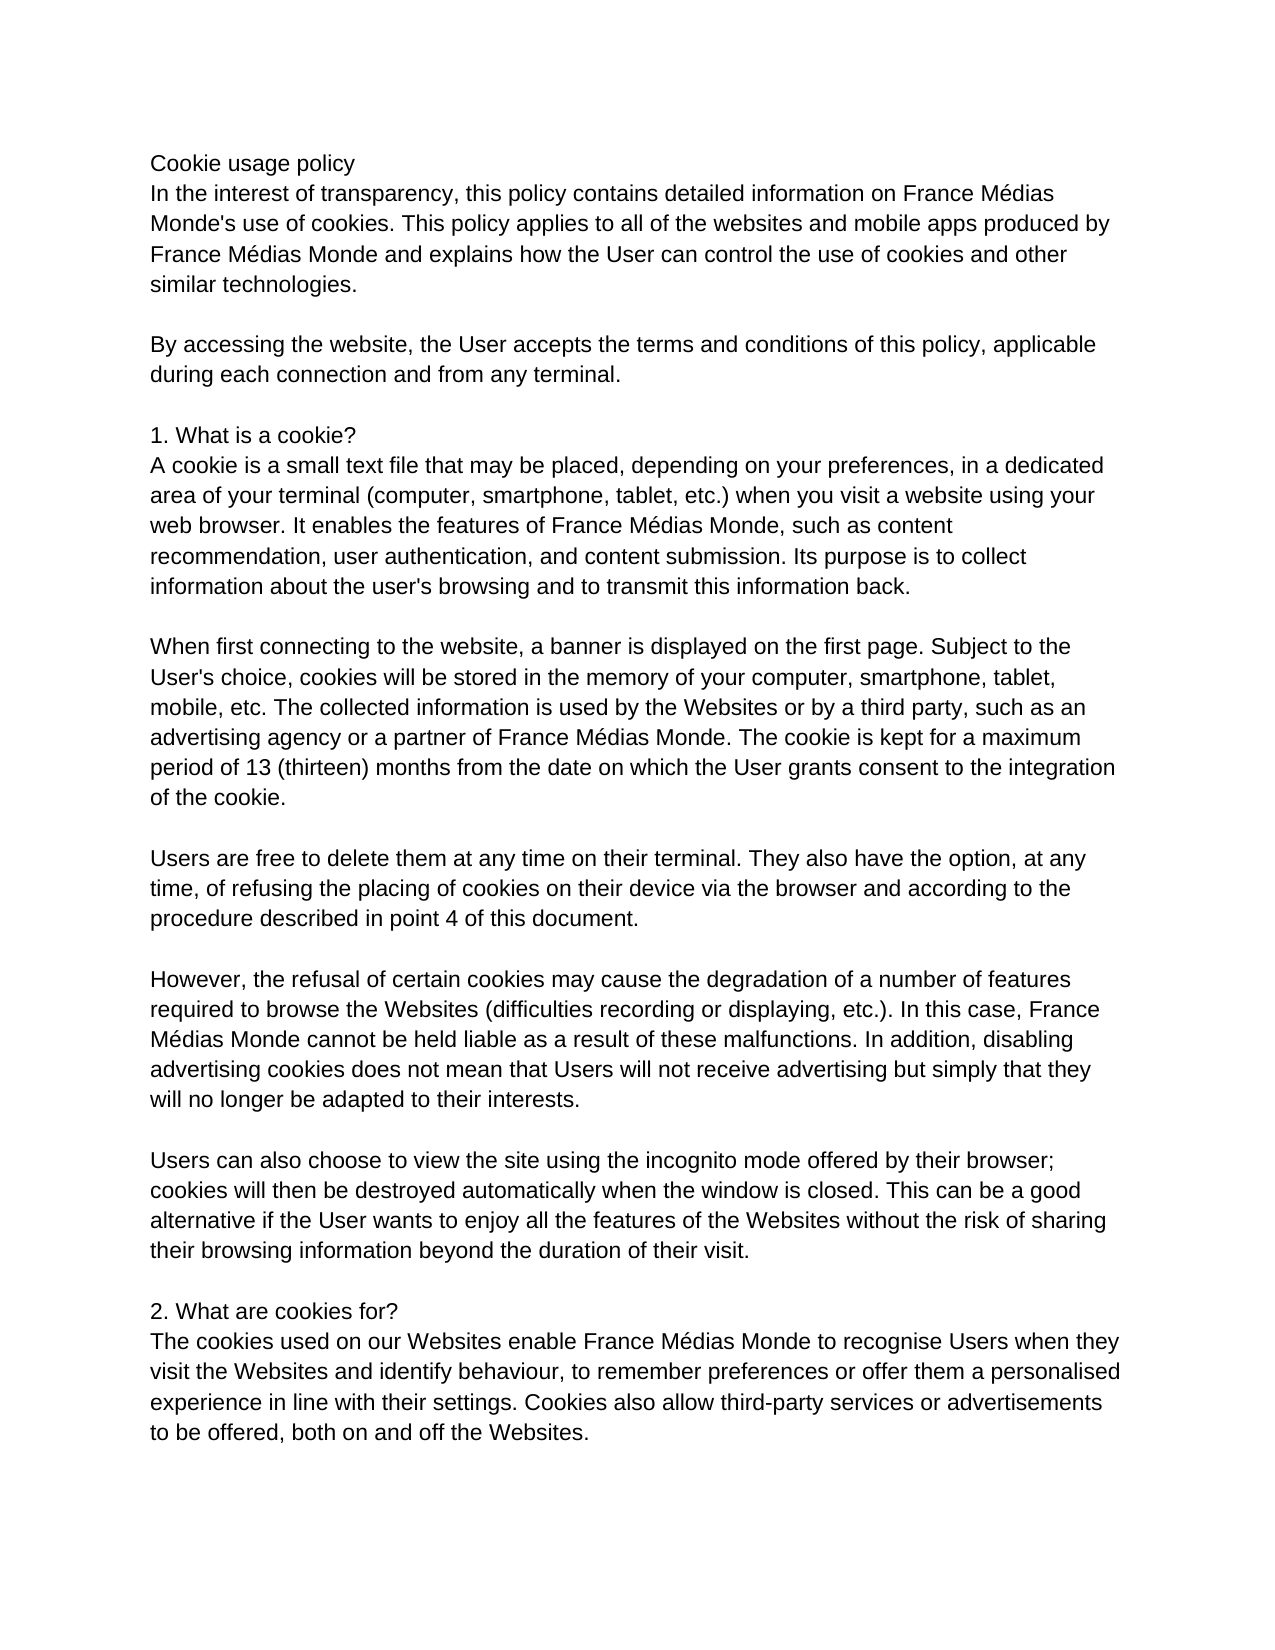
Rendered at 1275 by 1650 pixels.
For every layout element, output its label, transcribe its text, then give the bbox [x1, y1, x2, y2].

text Cookie usage policy [150, 150, 1125, 176]
text In the interest of transparency, this policy contains detailed information on France Médias Monde's use of cookies. This policy applies to all of the websites and mobile apps produced by France Médias Monde and explains how the User can control the use of cookies and other similar technologies. [150, 180, 1125, 297]
text Users can also choose to view the site using the incognito mode offered by their browser; cookies will then be destroyed automatically when the window is closed. This can be a good alternative if the User wants to enjoy all the features of the Websites without the risk of sharing their browsing information beyond the duration of their visit. [150, 1147, 1125, 1264]
text 1. What is a cookie? [150, 422, 1125, 448]
text By accessing the website, the User accepts the terms and conditions of this policy, applicable during each connection and from any terminal. [150, 331, 1125, 388]
text 2. What are cookies for? [150, 1298, 1125, 1324]
text A cookie is a small text file that may be placed, depending on your preferences, in a dedicated area of your terminal (computer, smartphone, tablet, etc.) when you visit a website using your web browser. It enables the features of France Médias Monde, such as content recommendation, user authentication, and content submission. Its purpose is to collect information about the user's browsing and to transmit this information back. [150, 452, 1125, 599]
text However, the refusal of certain cookies may cause the degradation of a number of features required to browse the Websites (difficulties recording or displaying, etc.). In this case, France Médias Monde cannot be held liable as a result of these malfunctions. In addition, disabling advertising cookies does not mean that Users will not receive advertising but simply that they will no longer be adapted to their interests. [150, 966, 1125, 1113]
text When first connecting to the website, a banner is displayed on the first page. Subject to the User's choice, cookies will be stored in the memory of your computer, smartphone, tablet, mobile, etc. The collected information is used by the Websites or by a third party, such as an advertising agency or a partner of France Médias Monde. The cookie is kept for a maximum period of 13 (thirteen) months from the date on which the User grants consent to the integration of the cookie. [150, 633, 1125, 811]
text The cookies used on our Websites enable France Médias Monde to recognise Users when they visit the Websites and identify behaviour, to remember preferences or offer them a personalised experience in line with their settings. Cookies also allow third-party services or advertisements to be offered, both on and off the Websites. [150, 1328, 1125, 1445]
text Users are free to delete them at any time on their terminal. They also have the option, at any time, of refusing the placing of cookies on their device via the browser and according to the procedure described in point 4 of this document. [150, 845, 1125, 932]
